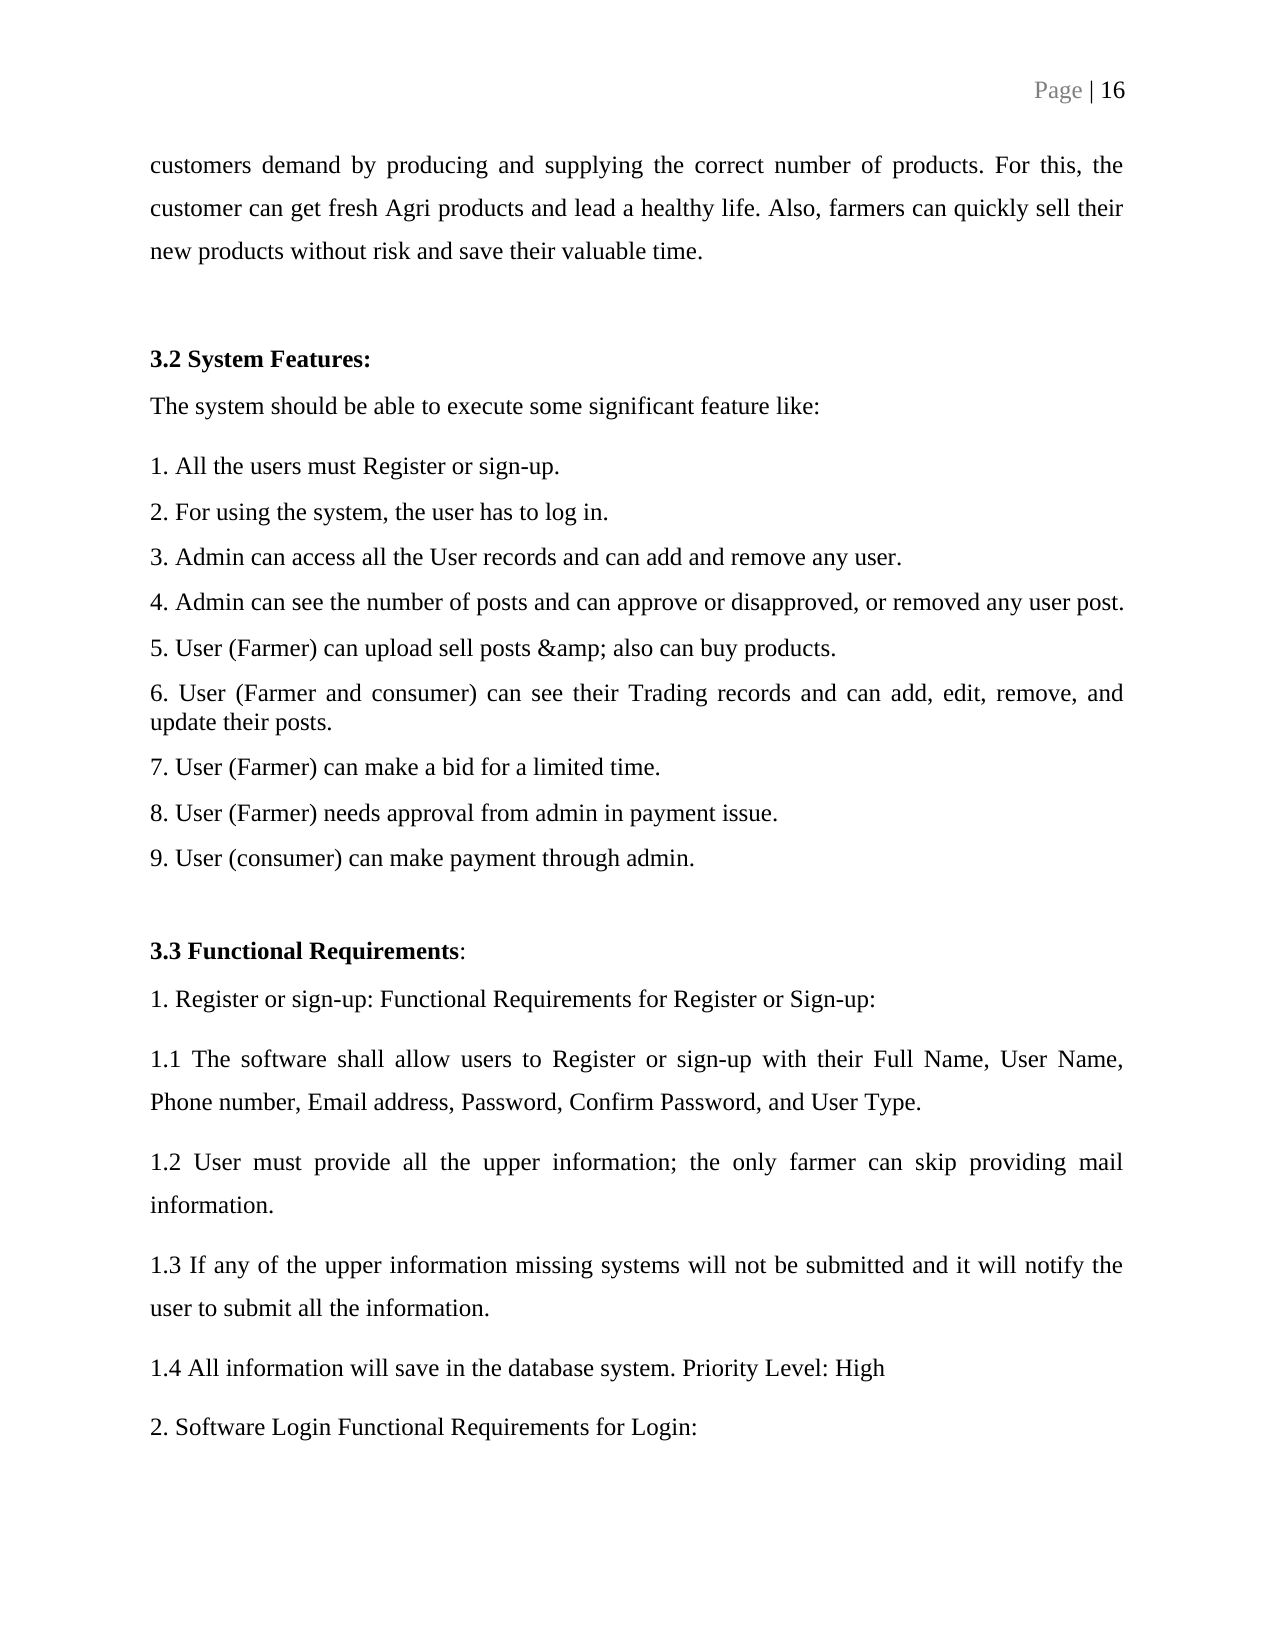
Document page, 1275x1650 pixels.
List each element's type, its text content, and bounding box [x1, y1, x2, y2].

text 7. User (Farmer) can make a bid for a limited time. [150, 752, 1125, 781]
text 5. User (Farmer) can upload sell posts &amp; also can buy products. [150, 633, 1125, 662]
text The system should be able to execute some significant feature like: [150, 391, 1125, 420]
text 1. Register or sign-up: Functional Requirements for Register or Sign-up: [150, 984, 1125, 1013]
text 4. Admin can see the number of posts and can approve or disapproved, or removed any user post. [150, 587, 1125, 616]
text 2. Software Login Functional Requirements for Login: [150, 1412, 1125, 1441]
text 3. Admin can access all the User records and can add and remove any user. [150, 542, 1125, 571]
text 9. User (consumer) can make payment through admin. [150, 843, 1125, 872]
text 3.2 System Features: [150, 344, 1125, 372]
text 1.2 User must provide all the upper information; the only farmer can skip providing mail information. [150, 1147, 1125, 1219]
text 1.1 The software shall allow users to Register or sign-up with their Full Name, User Name, Phone number, Email address, Password, Confirm Password, and User Type. [150, 1044, 1125, 1116]
text 1. All the users must Register or sign-up. [150, 451, 1125, 480]
text 6. User (Farmer and consumer) can see their Trading records and can add, edit, remove, and update their posts. [150, 678, 1125, 736]
text 1.3 If any of the upper information missing systems will not be submitted and it will notify the user to submit all the information. [150, 1250, 1125, 1322]
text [150, 150, 1125, 265]
text 1.4 All information will save in the database system. Priority Level: High [150, 1353, 1125, 1381]
text 3.3 Functional Requirements: [150, 936, 1125, 965]
text 2. For using the system, the user has to log in. [150, 497, 1125, 525]
text 8. User (Farmer) needs approval from admin in payment issue. [150, 798, 1125, 827]
